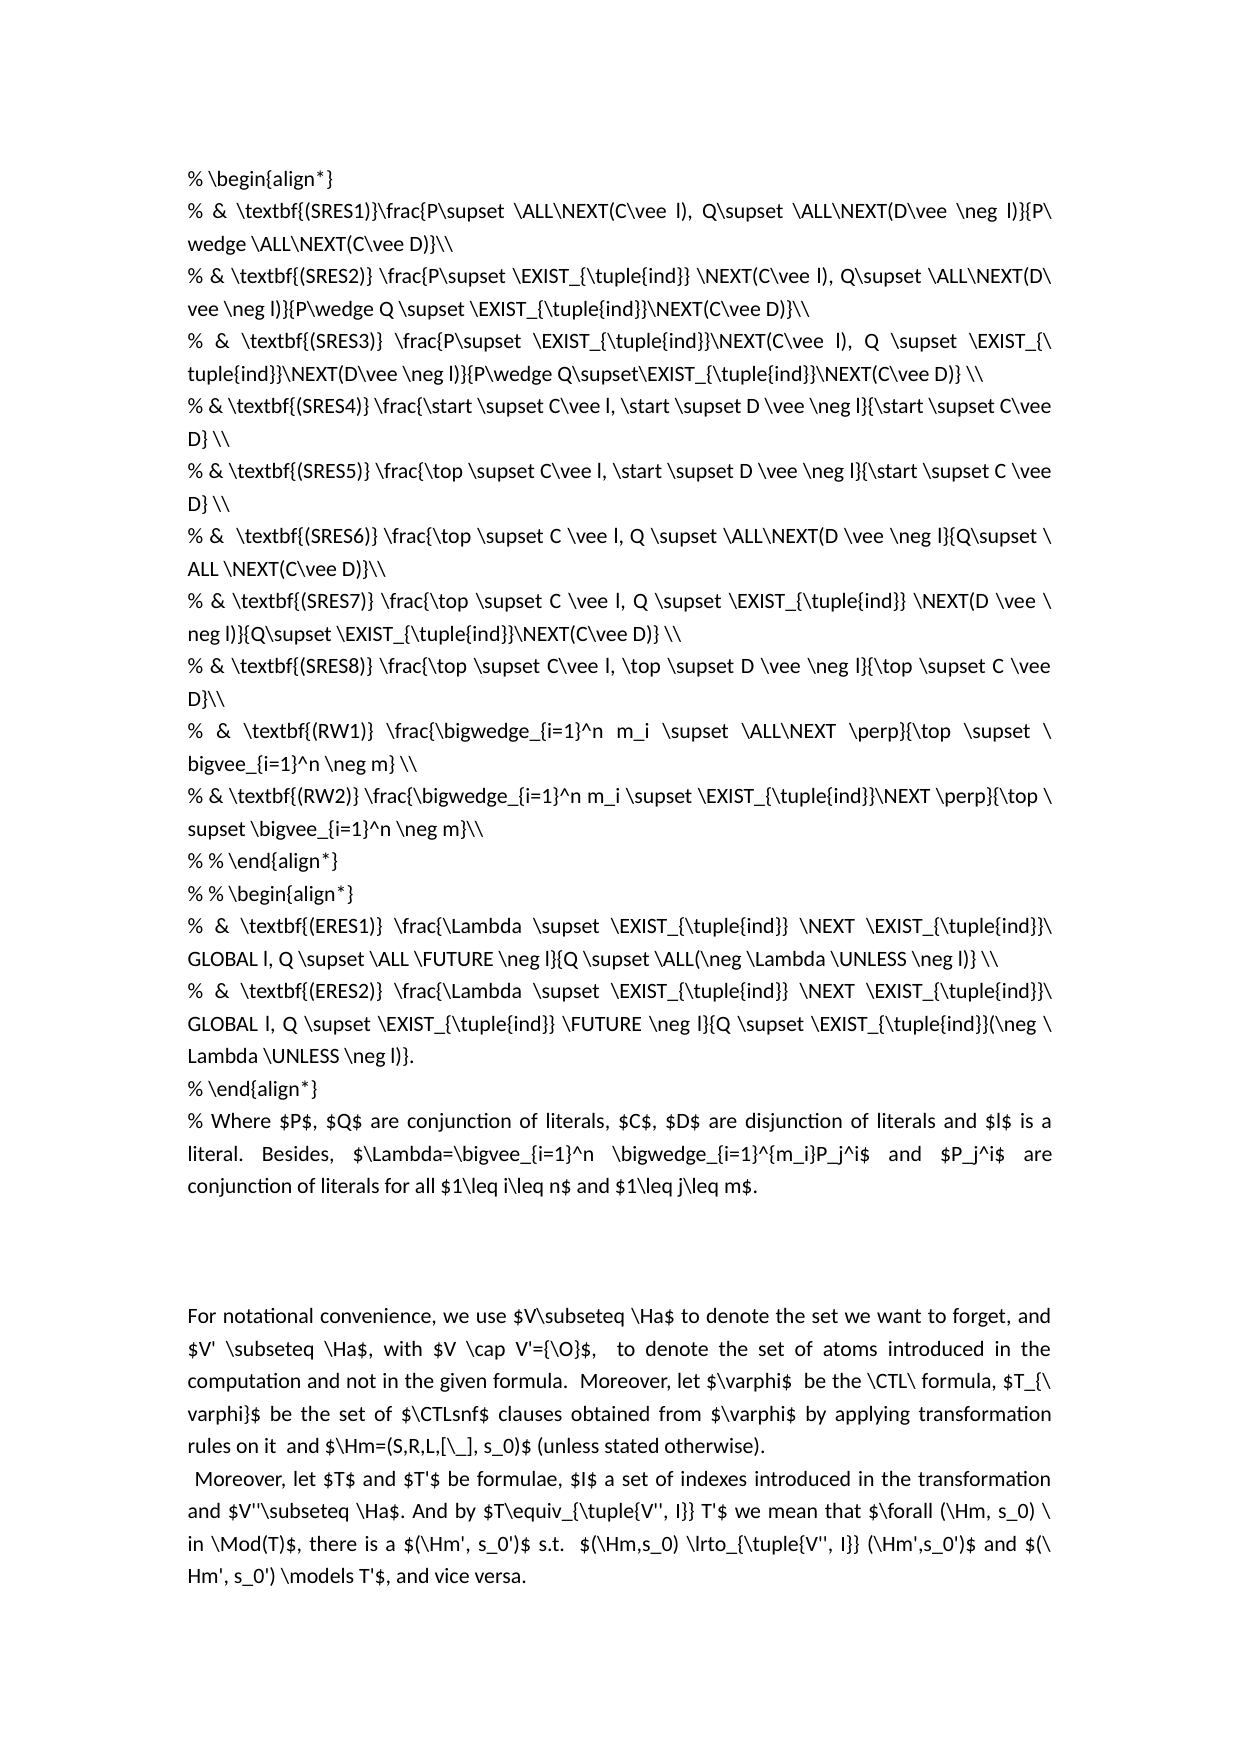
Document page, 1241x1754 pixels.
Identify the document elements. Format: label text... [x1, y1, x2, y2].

text % % \end{align*} [187, 844, 1053, 877]
text % & \textbf{(RW1)} \frac{\bigwedge_{i=1}^n m_i \supset \ALL\NEXT \perp}{\top \supset \bigvee_{i=1}^n \neg m} \\ [187, 714, 1053, 779]
text % % \begin{align*} [187, 877, 1053, 909]
text % & \textbf{(SRES8)} \frac{\top \supset C\vee l, \top \supset D \vee \neg l}{\top \supset C \vee D}\\ [187, 649, 1053, 714]
text % Where $P$, $Q$ are conjunction of literals, $C$, $D$ are disjunction of literals and $l$ is a literal. Besides, $\Lambda=\bigvee_{i=1}^n \bigwedge_{i=1}^{m_i}P_j^i$ and $P_j^i$ are conjunction of literals for all $1\leq i\leq n$ and $1\leq j\leq m$. [187, 1104, 1053, 1202]
text % & \textbf{(ERES1)} \frac{\Lambda \supset \EXIST_{\tuple{ind}} \NEXT \EXIST_{\tuple{ind}}\GLOBAL l, Q \supset \ALL \FUTURE \neg l}{Q \supset \ALL(\neg \Lambda \UNLESS \neg l)} \\ [187, 909, 1053, 974]
text % & \textbf{(SRES7)} \frac{\top \supset C \vee l, Q \supset \EXIST_{\tuple{ind}} \NEXT(D \vee \neg l)}{Q\supset \EXIST_{\tuple{ind}}\NEXT(C\vee D)} \\ [187, 584, 1053, 649]
text % & \textbf{(SRES6)} \frac{\top \supset C \vee l, Q \supset \ALL\NEXT(D \vee \neg l}{Q\supset \ALL \NEXT(C\vee D)}\\ [187, 519, 1053, 584]
text % \end{align*} [187, 1072, 1053, 1104]
text % & \textbf{(SRES5)} \frac{\top \supset C\vee l, \start \supset D \vee \neg l}{\start \supset C \vee D} \\ [187, 454, 1053, 519]
text % & \textbf{(SRES4)} \frac{\start \supset C\vee l, \start \supset D \vee \neg l}{\start \supset C\vee D} \\ [187, 389, 1053, 454]
text % & \textbf{(RW2)} \frac{\bigwedge_{i=1}^n m_i \supset \EXIST_{\tuple{ind}}\NEXT \perp}{\top \supset \bigvee_{i=1}^n \neg m}\\ [187, 779, 1053, 844]
text % & \textbf{(SRES2)} \frac{P\supset \EXIST_{\tuple{ind}} \NEXT(C\vee l), Q\supset \ALL\NEXT(D\vee \neg l)}{P\wedge Q \supset \EXIST_{\tuple{ind}}\NEXT(C\vee D)}\\ [187, 259, 1053, 324]
text % & \textbf{(ERES2)} \frac{\Lambda \supset \EXIST_{\tuple{ind}} \NEXT \EXIST_{\tuple{ind}}\GLOBAL l, Q \supset \EXIST_{\tuple{ind}} \FUTURE \neg l}{Q \supset \EXIST_{\tuple{ind}}(\neg \Lambda \UNLESS \neg l)}. [187, 974, 1053, 1072]
text % \begin{align*} [187, 162, 1053, 194]
text For notational convenience, we use $V\subseteq \Ha$ to denote the set we want to forget, and $V' \subseteq \Ha$, with $V \cap V'={\O}$, to denote the set of atoms introduced in the computation and not in the given formula. Moreover, let $\varphi$ be the \CTL\ formula, $T_{\varphi}$ be the set of $\CTLsnf$ clauses obtained from $\varphi$ by applying transformation rules on it and $\Hm=(S,R,L,[\_], s_0)$ (unless stated otherwise). [187, 1299, 1053, 1462]
text Moreover, let $T$ and $T'$ be formulae, $I$ a set of indexes introduced in the transformation and $V''\subseteq \Ha$. And by $T\equiv_{\tuple{V'', I}} T'$ we mean that $\forall (\Hm, s_0) \in \Mod(T)$, there is a $(\Hm', s_0')$ s.t. $(\Hm,s_0) \lrto_{\tuple{V'', I}} (\Hm',s_0')$ and $(\Hm', s_0') \models T'$, and vice versa. [187, 1462, 1053, 1592]
text % & \textbf{(SRES3)} \frac{P\supset \EXIST_{\tuple{ind}}\NEXT(C\vee l), Q \supset \EXIST_{\tuple{ind}}\NEXT(D\vee \neg l)}{P\wedge Q\supset\EXIST_{\tuple{ind}}\NEXT(C\vee D)} \\ [187, 324, 1053, 389]
text % & \textbf{(SRES1)}\frac{P\supset \ALL\NEXT(C\vee l), Q\supset \ALL\NEXT(D\vee \neg l)}{P\wedge \ALL\NEXT(C\vee D)}\\ [187, 194, 1053, 259]
